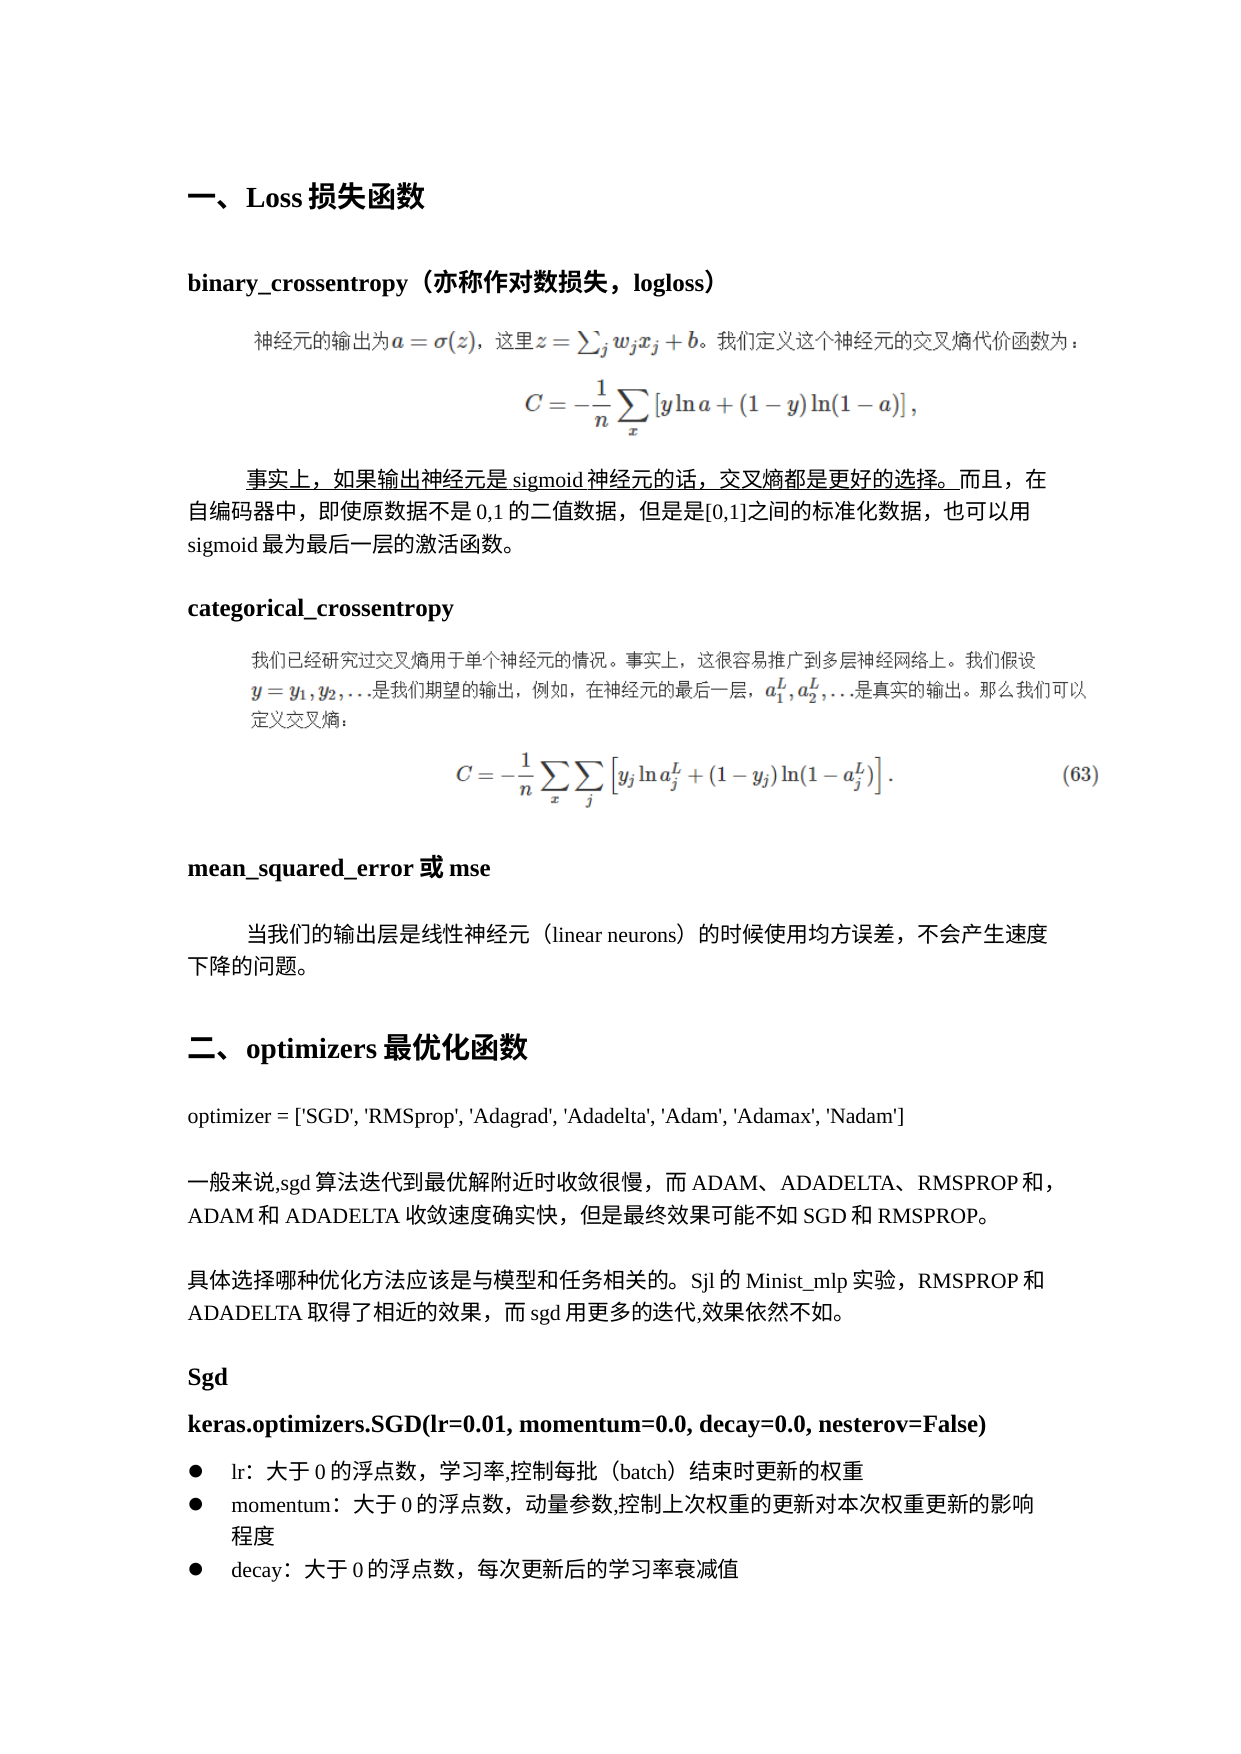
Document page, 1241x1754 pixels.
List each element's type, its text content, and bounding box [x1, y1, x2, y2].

list optimizer = ['SGD', 'RMSprop', 'Adagrad', 'Adadelta', 'Adam', 'Adamax', 'Nadam'] [187, 1100, 1053, 1132]
subtitle keras.optimizers.SGD(lr=0.01, momentum=0.0, decay=0.0, nesterov=False) [187, 1407, 1053, 1439]
subtitle Sgd [187, 1360, 1053, 1392]
text 事实上，如果输出神经元是sigmoid神经元的话，交叉熵都是更好的选择。而且，在自编码器中，即使原数据不是0,1的二值数据，但是是[0,1]之间的标准化数据，也可以用sigmoid最为最后一层的激活函数。 [187, 461, 1053, 559]
list 一般来说,sgd算法迭代到最优解附近时收敛很慢，而ADAM、ADADELTA、RMSPROP和，ADAM和ADADELTA收敛速度确实快，但是最终效果可能不如SGD和RMSPROP。 [187, 1165, 1053, 1230]
picture [245, 638, 1111, 812]
picture [245, 331, 1111, 438]
subtitle binary_crossentropy（亦称作对数损失，logloss） [187, 248, 1053, 313]
list momentum：大于0的浮点数，动量参数,控制上次权重的更新对本次权重更新的影响程度 [187, 1486, 1053, 1551]
text 当我们的输出层是线性神经元（linear neurons）的时候使用均方误差，不会产生速度下降的问题。 [187, 916, 1053, 981]
subtitle optimizers最优化函数 [187, 1014, 1053, 1079]
subtitle 一、Loss损失函数 [187, 162, 1053, 227]
list lr：大于0的浮点数，学习率,控制每批（batch）结束时更新的权重 [187, 1454, 1053, 1486]
subtitle mean_squared_error或mse [187, 833, 1053, 898]
subtitle categorical_crossentropy [187, 591, 1053, 624]
list 具体选择哪种优化方法应该是与模型和任务相关的。Sjl的Minist_mlp实验，RMSPROP和ADADELTA取得了相近的效果，而sgd用更多的迭代,效果依然不如。 [187, 1262, 1053, 1327]
list decay：大于0的浮点数，每次更新后的学习率衰减值 [187, 1551, 1053, 1584]
